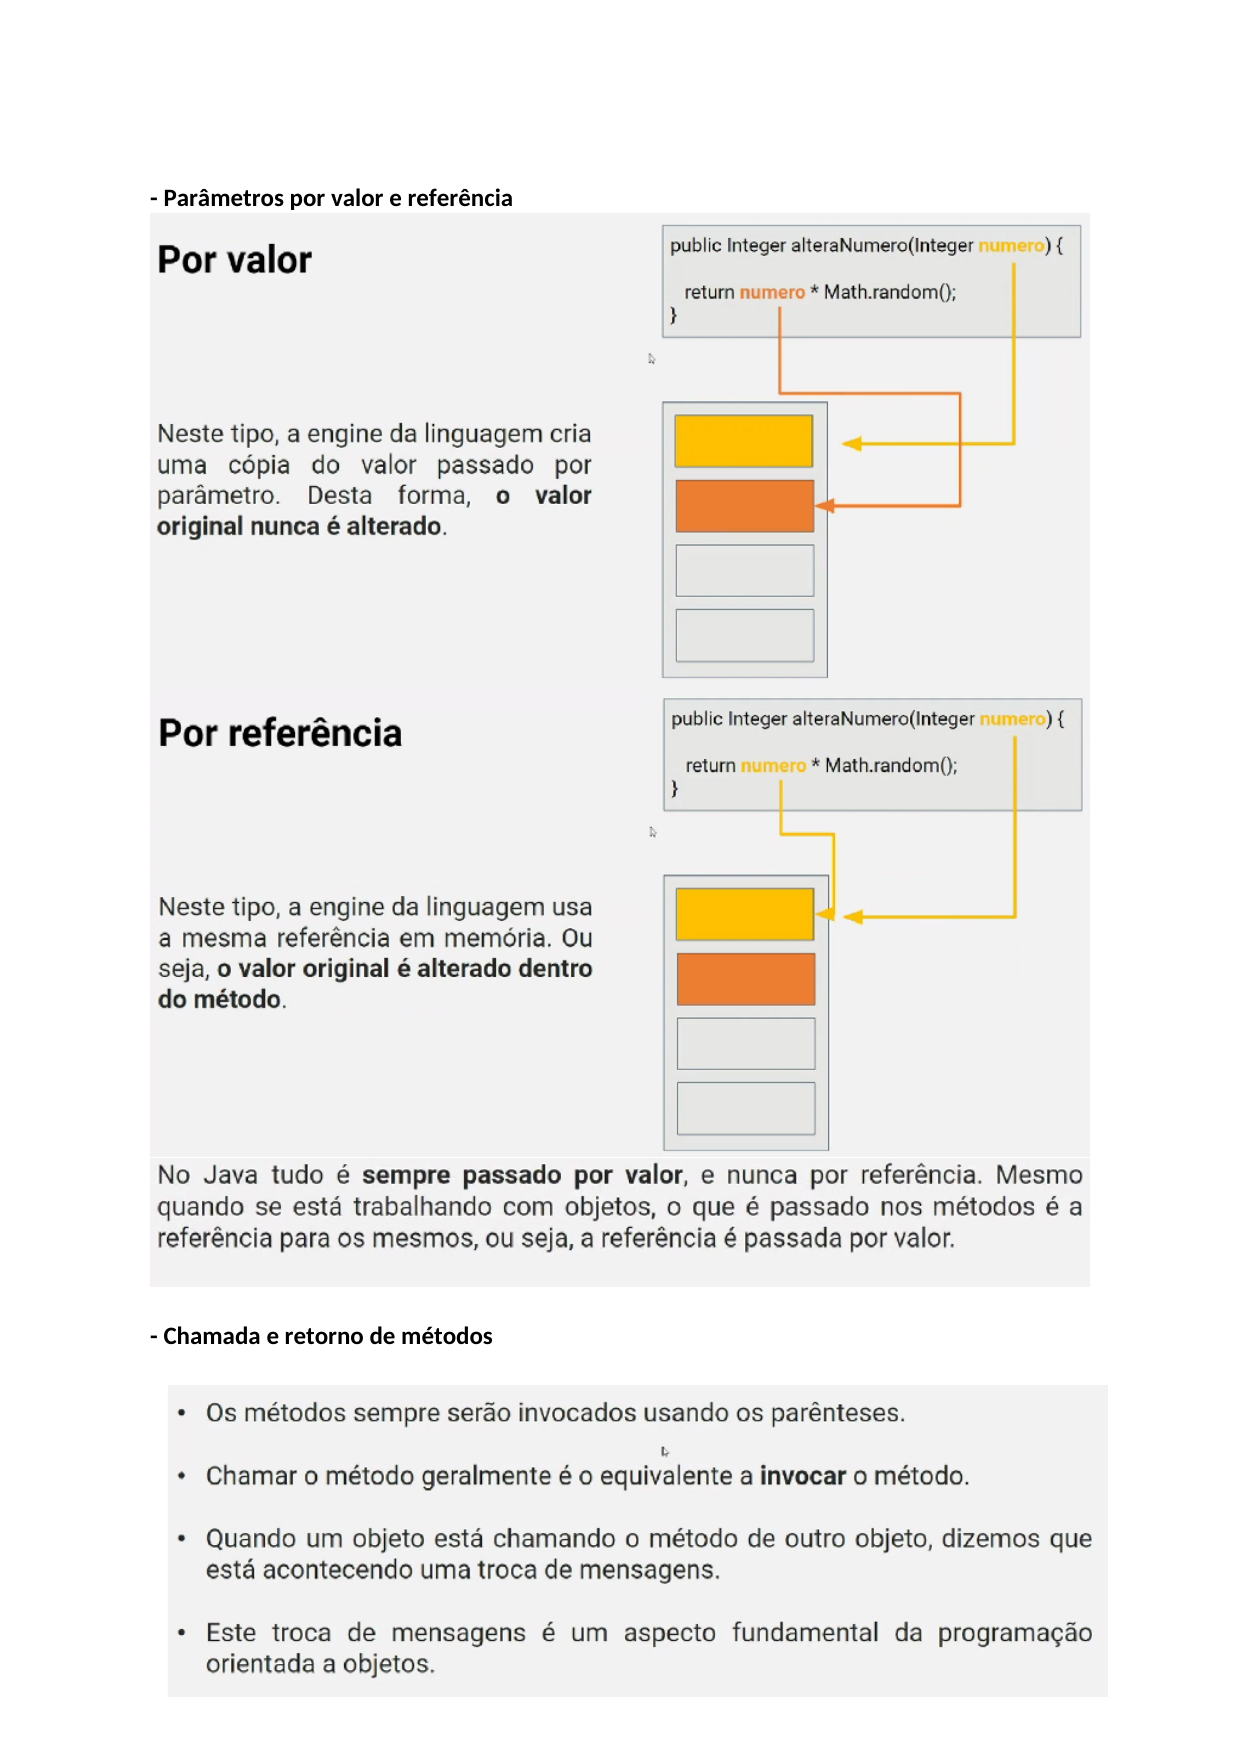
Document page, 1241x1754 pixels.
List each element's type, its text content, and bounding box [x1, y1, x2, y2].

text - Chamada e retorno de métodos [150, 1320, 1090, 1350]
picture [150, 1158, 1091, 1287]
picture [167, 1385, 1108, 1697]
picture [150, 213, 1091, 1157]
text - Parâmetros por valor e referência [150, 182, 1090, 212]
